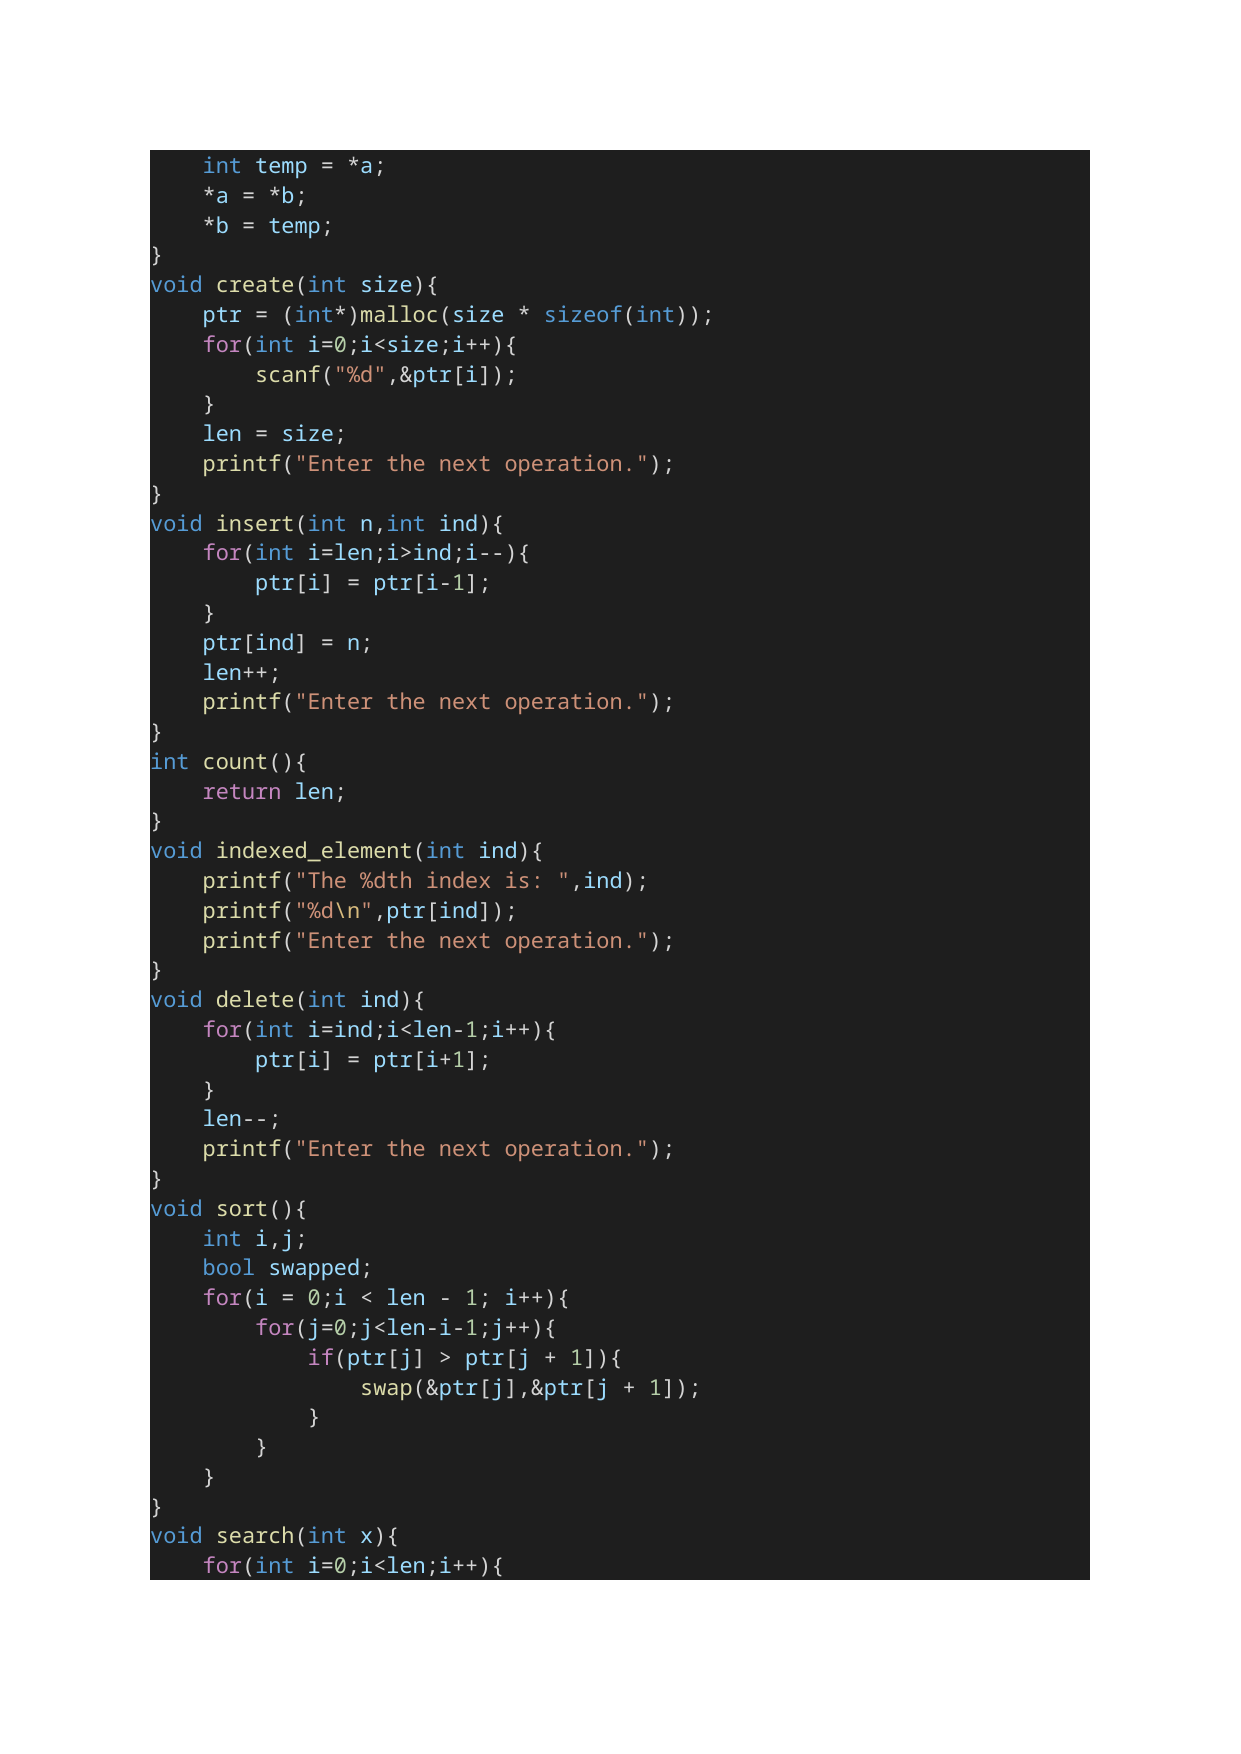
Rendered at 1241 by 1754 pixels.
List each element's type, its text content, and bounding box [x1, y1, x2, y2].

text int i,j; [150, 1222, 1090, 1252]
text for(int i=0;i<len;i++){ [150, 1550, 1090, 1580]
text printf("Enter the next operation."); [150, 686, 1090, 716]
text } [150, 1431, 1090, 1461]
text for(int i=0;i<size;i++){ [150, 329, 1090, 358]
text } [150, 388, 1090, 418]
text int temp = *a; [150, 150, 1090, 180]
text for(int i=len;i>ind;i--){ [150, 537, 1090, 567]
text } [150, 597, 1090, 627]
text } [150, 1491, 1090, 1520]
text len--; [150, 1103, 1090, 1133]
text *a = *b; [150, 180, 1090, 209]
text swap(&ptr[j],&ptr[j + 1]); [150, 1371, 1090, 1401]
text } [150, 1073, 1090, 1103]
text ptr[i] = ptr[i-1]; [150, 567, 1090, 597]
text int count(){ [150, 746, 1090, 776]
text len++; [150, 656, 1090, 686]
text void insert(int n,int ind){ [150, 507, 1090, 537]
text void indexed_element(int ind){ [150, 835, 1090, 865]
text } [150, 478, 1090, 507]
text void search(int x){ [150, 1520, 1090, 1550]
text } [150, 1401, 1090, 1431]
text ptr[ind] = n; [150, 627, 1090, 656]
text printf("The %dth index is: ",ind); [150, 865, 1090, 895]
text scanf("%d",&ptr[i]); [150, 358, 1090, 388]
text } [150, 954, 1090, 984]
text printf("%d\n",ptr[ind]); [150, 895, 1090, 924]
text printf("Enter the next operation."); [150, 1133, 1090, 1163]
text } [150, 1461, 1090, 1491]
text } [150, 1163, 1090, 1193]
text for(i = 0;i < len - 1; i++){ [150, 1282, 1090, 1312]
text void create(int size){ [150, 269, 1090, 299]
text } [150, 239, 1090, 269]
text for(int i=ind;i<len-1;i++){ [150, 1014, 1090, 1044]
text *b = temp; [150, 209, 1090, 239]
text len = size; [150, 418, 1090, 448]
text ptr = (int*)malloc(size * sizeof(int)); [150, 299, 1090, 329]
text return len; [150, 776, 1090, 805]
text void delete(int ind){ [150, 984, 1090, 1014]
text bool swapped; [150, 1252, 1090, 1282]
text printf("Enter the next operation."); [150, 924, 1090, 954]
text printf("Enter the next operation."); [150, 448, 1090, 478]
text if(ptr[j] > ptr[j + 1]){ [150, 1342, 1090, 1371]
text } [150, 716, 1090, 746]
text ptr[i] = ptr[i+1]; [150, 1044, 1090, 1073]
text for(j=0;j<len-i-1;j++){ [150, 1312, 1090, 1342]
text } [150, 805, 1090, 835]
text void sort(){ [150, 1193, 1090, 1222]
